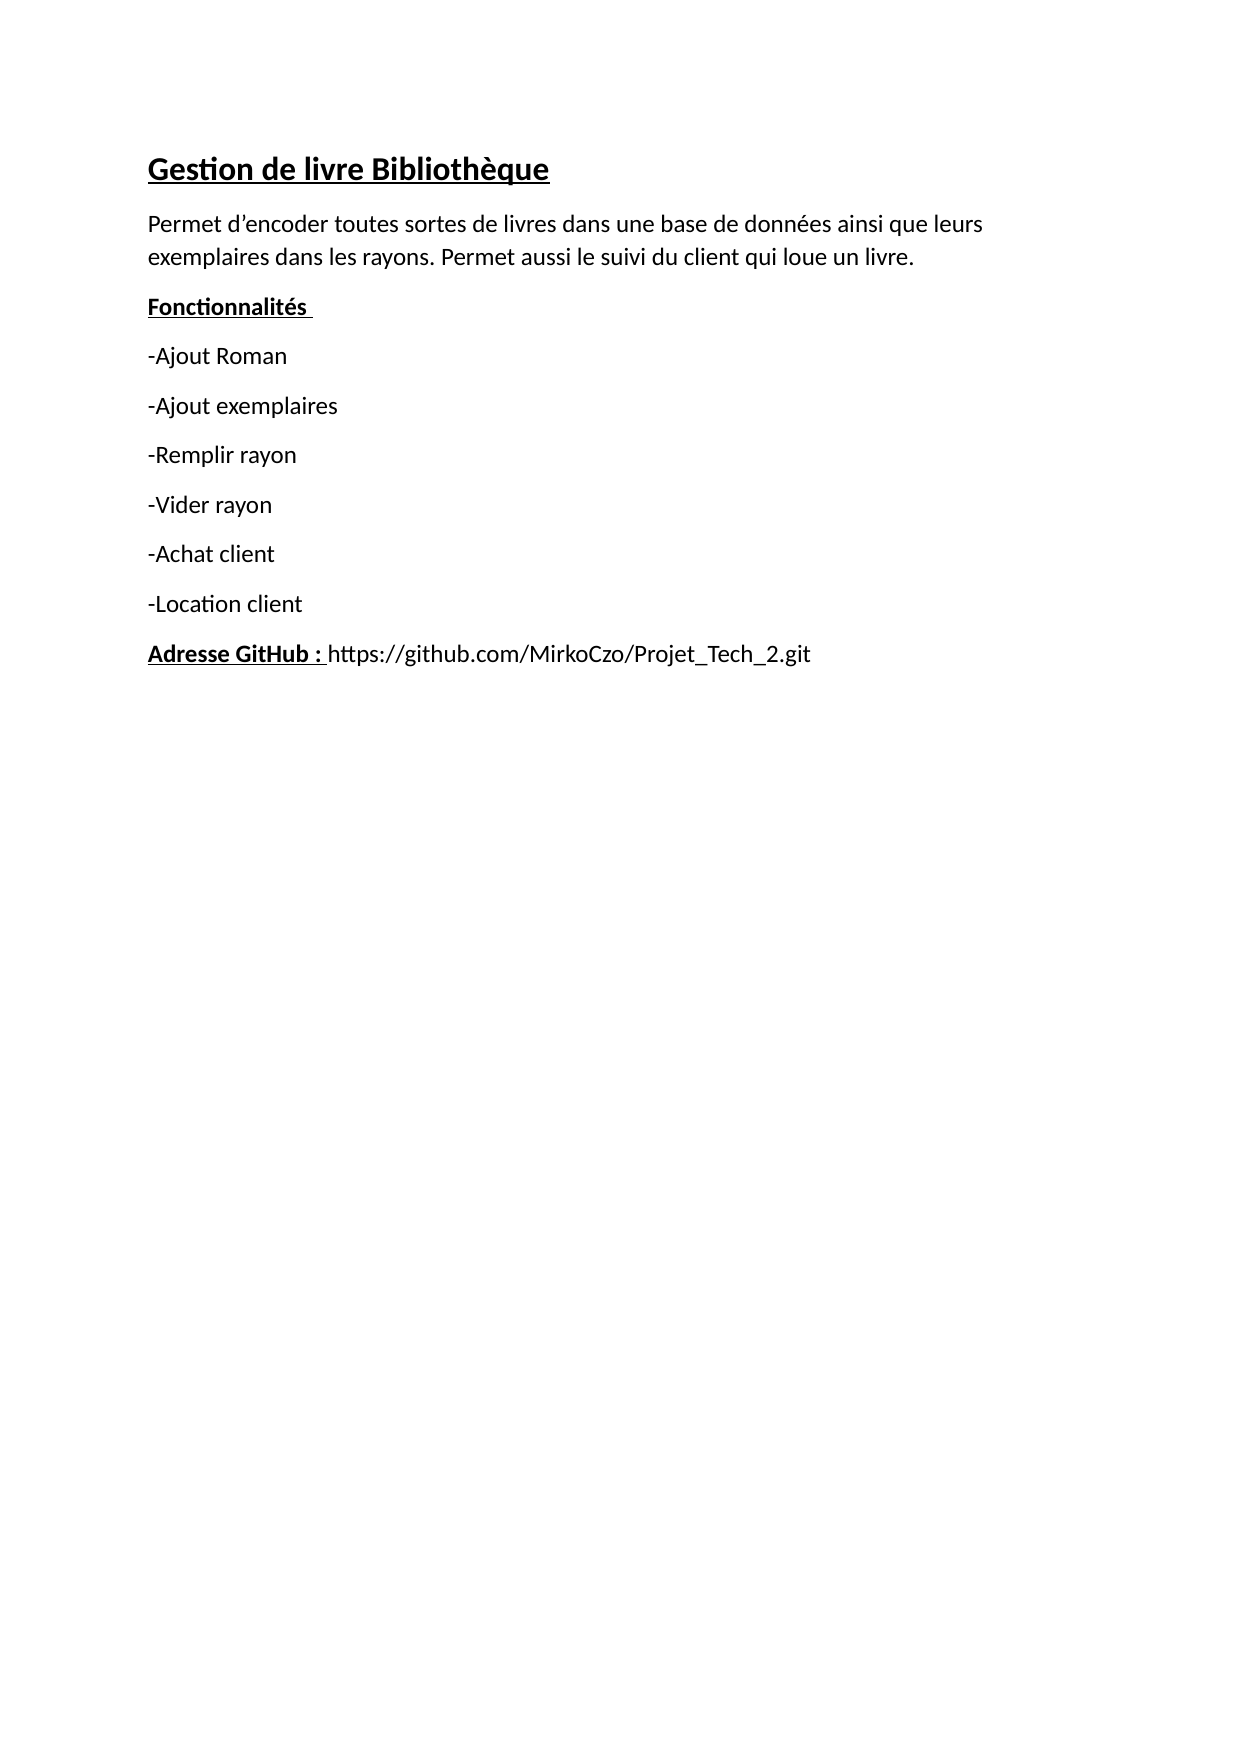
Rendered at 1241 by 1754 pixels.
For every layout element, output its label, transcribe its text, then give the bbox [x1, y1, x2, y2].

text -Vider rayon [148, 489, 1093, 519]
text -Remplir rayon [148, 439, 1093, 470]
text -Ajout Roman [148, 340, 1093, 371]
text -Ajout exemplaires [148, 390, 1093, 420]
text Permet d’encoder toutes sortes de livres dans une base de données ainsi que leurs exemplaires dans les rayons. Permet aussi le suivi du client qui loue un livre. [148, 208, 1093, 272]
text -Location client [148, 588, 1093, 619]
text Gestion de livre Bibliothèque [148, 148, 1093, 188]
text Fonctionnalités [148, 291, 1093, 321]
text -Achat client [148, 539, 1093, 569]
text Adresse GitHub : https://github.com/MirkoCzo/Projet_Tech_2.git [148, 638, 1093, 668]
